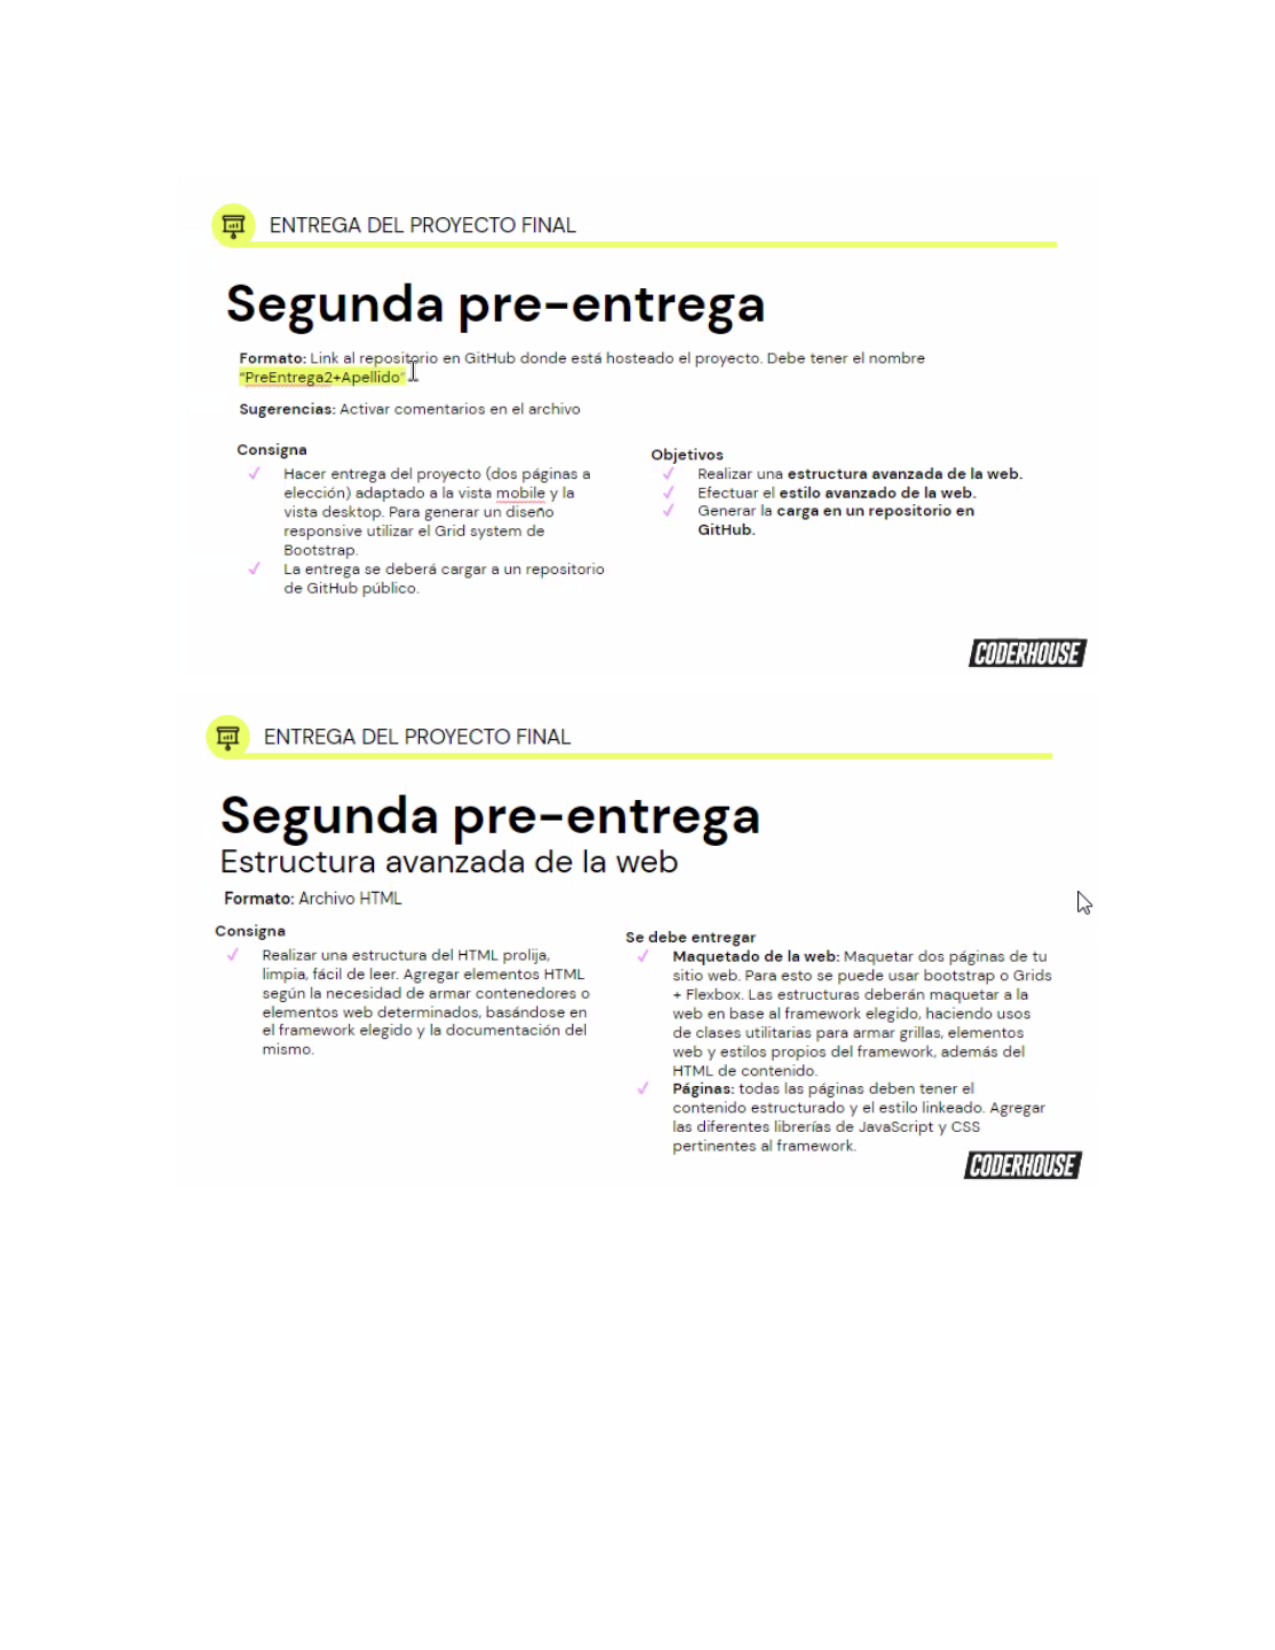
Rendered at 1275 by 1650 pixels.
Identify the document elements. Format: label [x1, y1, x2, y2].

picture [177, 177, 1097, 674]
picture [177, 692, 1097, 1186]
